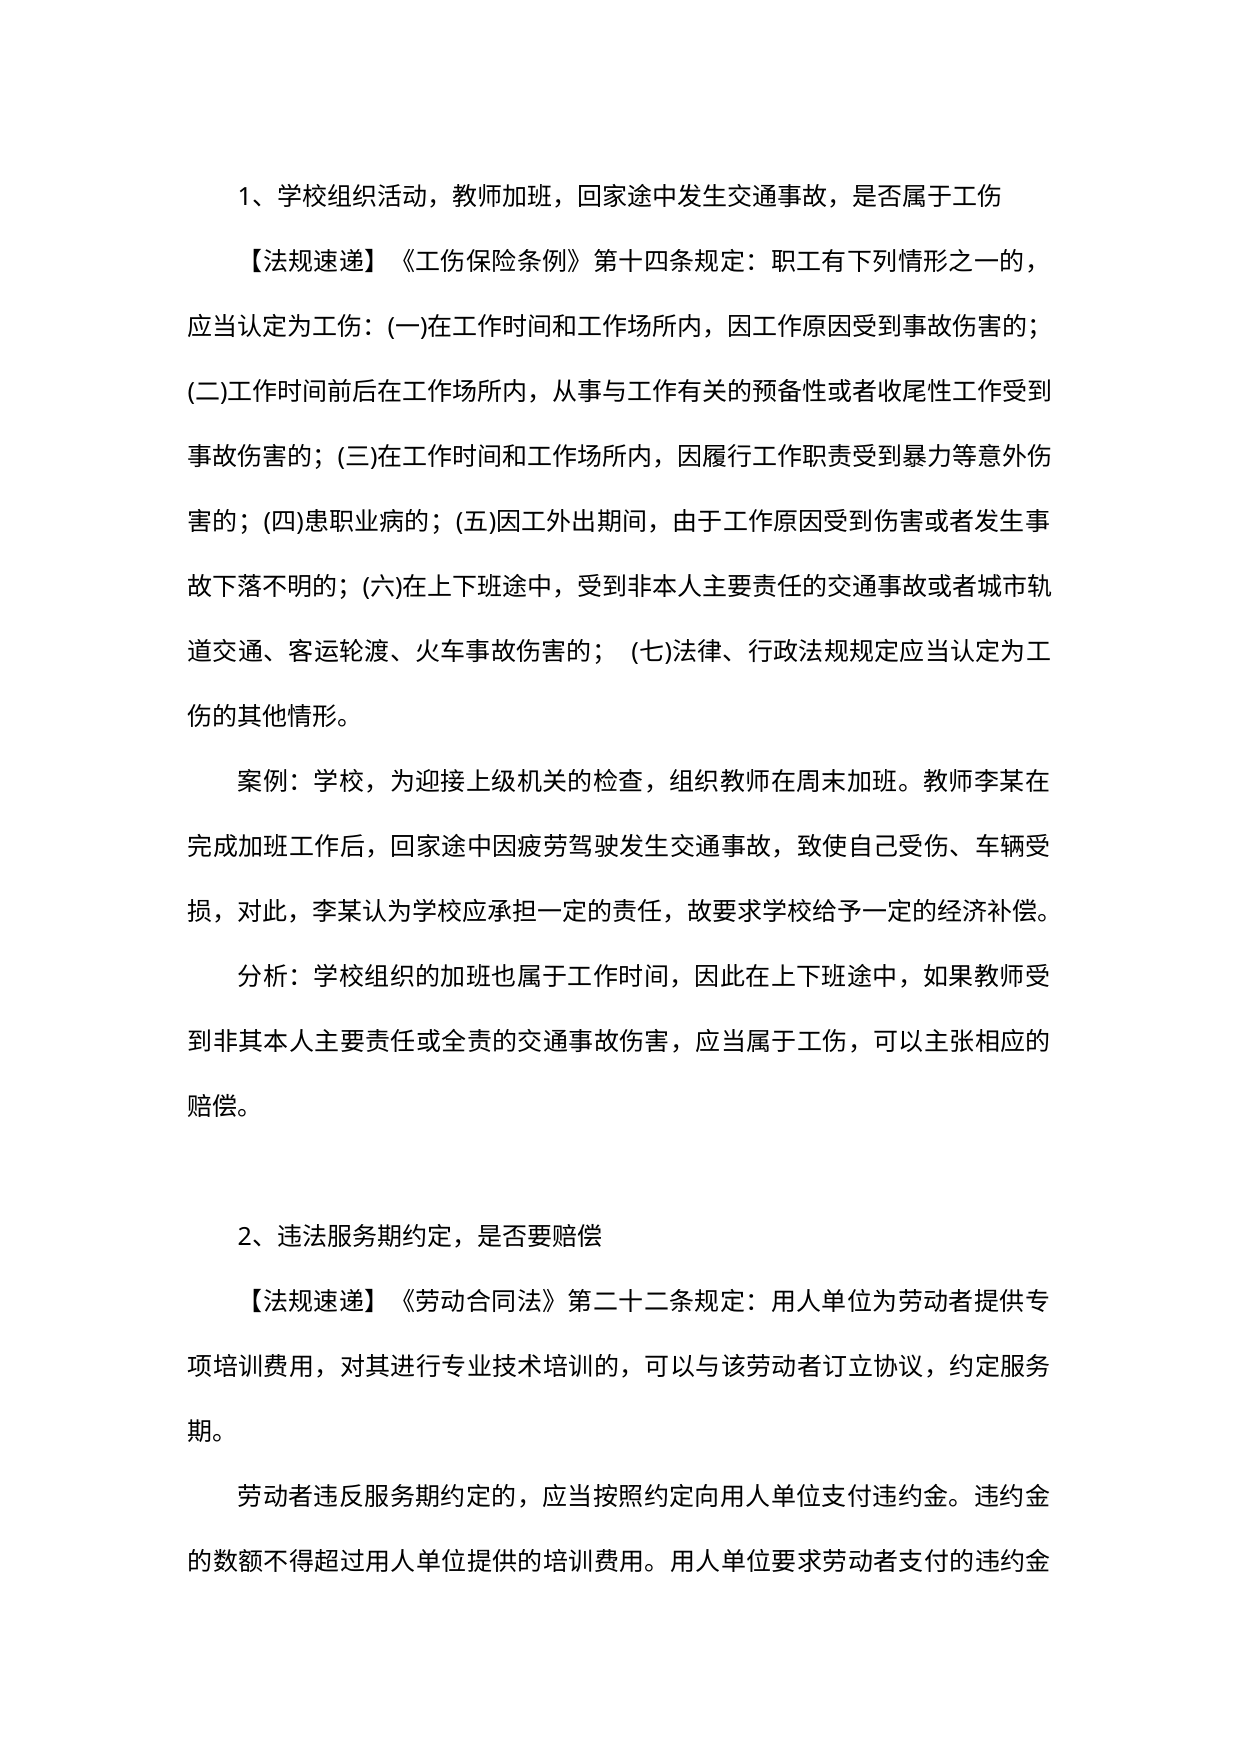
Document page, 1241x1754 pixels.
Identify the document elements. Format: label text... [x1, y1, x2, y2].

text 案例：学校，为迎接上级机关的检查，组织教师在周末加班。教师李某在完成加班工作后，回家途中因疲劳驾驶发生交通事故，致使自己受伤、车辆受损，对此，李某认为学校应承担一定的责任，故要求学校给予一定的经济补偿。 [187, 747, 1053, 942]
text 分析：学校组织的加班也属于工作时间，因此在上下班途中，如果教师受到非其本人主要责任或全责的交通事故伤害，应当属于工伤，可以主张相应的赔偿。 [187, 942, 1053, 1137]
text 1、学校组织活动，教师加班，回家途中发生交通事故，是否属于工伤 [187, 162, 1053, 227]
text 【法规速递】《工伤保险条例》第十四条规定：职工有下列情形之一的，应当认定为工伤：(一)在工作时间和工作场所内，因工作原因受到事故伤害的；(二)工作时间前后在工作场所内，从事与工作有关的预备性或者收尾性工作受到事故伤害的；(三)在工作时间和工作场所内，因履行工作职责受到暴力等意外伤害的；(四)患职业病的；(五)因工外出期间，由于工作原因受到伤害或者发生事故下落不明的；(六)在上下班途中，受到非本人主要责任的交通事故或者城市轨道交通、客运轮渡、火车事故伤害的； (七)法律、行政法规规定应当认定为工伤的其他情形。 [187, 227, 1053, 747]
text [187, 1462, 1053, 1592]
text 【法规速递】《劳动合同法》第二十二条规定：用人单位为劳动者提供专项培训费用，对其进行专业技术培训的，可以与该劳动者订立协议，约定服务期。 [187, 1267, 1053, 1462]
text 2、违法服务期约定，是否要赔偿 [187, 1202, 1053, 1267]
